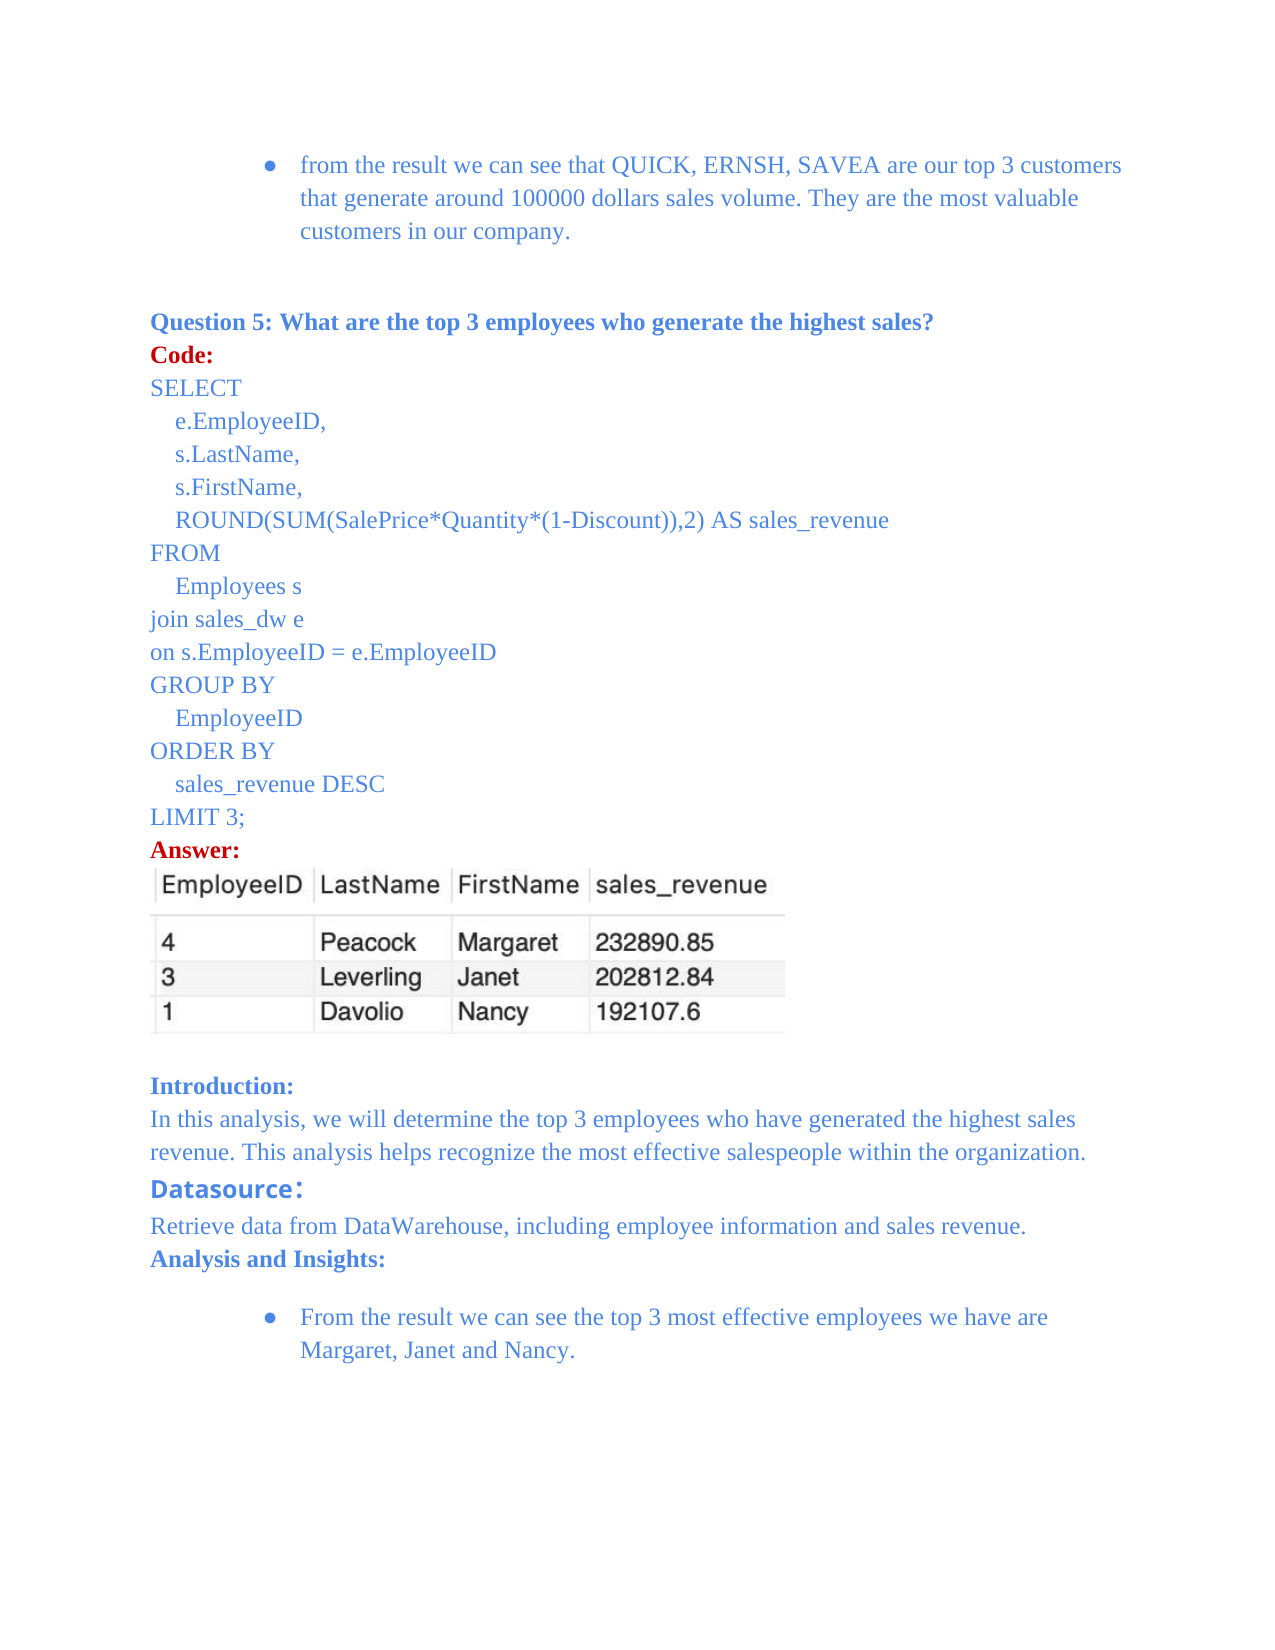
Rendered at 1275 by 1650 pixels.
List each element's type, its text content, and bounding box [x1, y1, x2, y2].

text SELECT [150, 373, 1125, 402]
text Answer: [150, 835, 1125, 864]
text on s.EmployeeID = e.EmployeeID [150, 637, 1125, 666]
text Question 5: What are the top 3 employees who generate the highest sales? [150, 307, 1125, 336]
text FROM [150, 538, 1125, 567]
text e.EmployeeID, [150, 406, 1125, 435]
text s.LastName, [150, 439, 1125, 468]
text Employees s [150, 571, 1125, 600]
text join sales_dw e [150, 604, 1125, 633]
text Retrieve data from DataWarehouse, including employee information and sales revenue. [150, 1211, 1125, 1240]
picture [150, 868, 786, 1034]
text Analysis and Insights: [150, 1244, 1125, 1273]
text ORDER BY [150, 736, 1125, 765]
text GROUP BY [150, 670, 1125, 699]
list from the result we can see that QUICK, ERNSH, SAVEA are our top 3 customers that generate around 100000 dollars sales volume. They are the most valuable customers in our company. [262, 150, 1125, 245]
text LIMIT 3; [150, 802, 1125, 831]
text Datasource： [150, 1170, 1125, 1206]
text ROUND(SUM(SalePrice*Quantity*(1-Discount)),2) AS sales_revenue [150, 505, 1125, 534]
text In this analysis, we will determine the top 3 employees who have generated the highest sales revenue. This analysis helps recognize the most effective salespeople within the organization. [150, 1104, 1125, 1166]
text sales_revenue DESC [150, 769, 1125, 798]
list From the result we can see the top 3 most effective employees we have are Margaret, Janet and Nancy. [262, 1302, 1125, 1364]
text EmployeeID [150, 703, 1125, 732]
text s.FirstName, [150, 472, 1125, 501]
text Code: [150, 340, 1125, 369]
text Introduction: [150, 1038, 1125, 1099]
